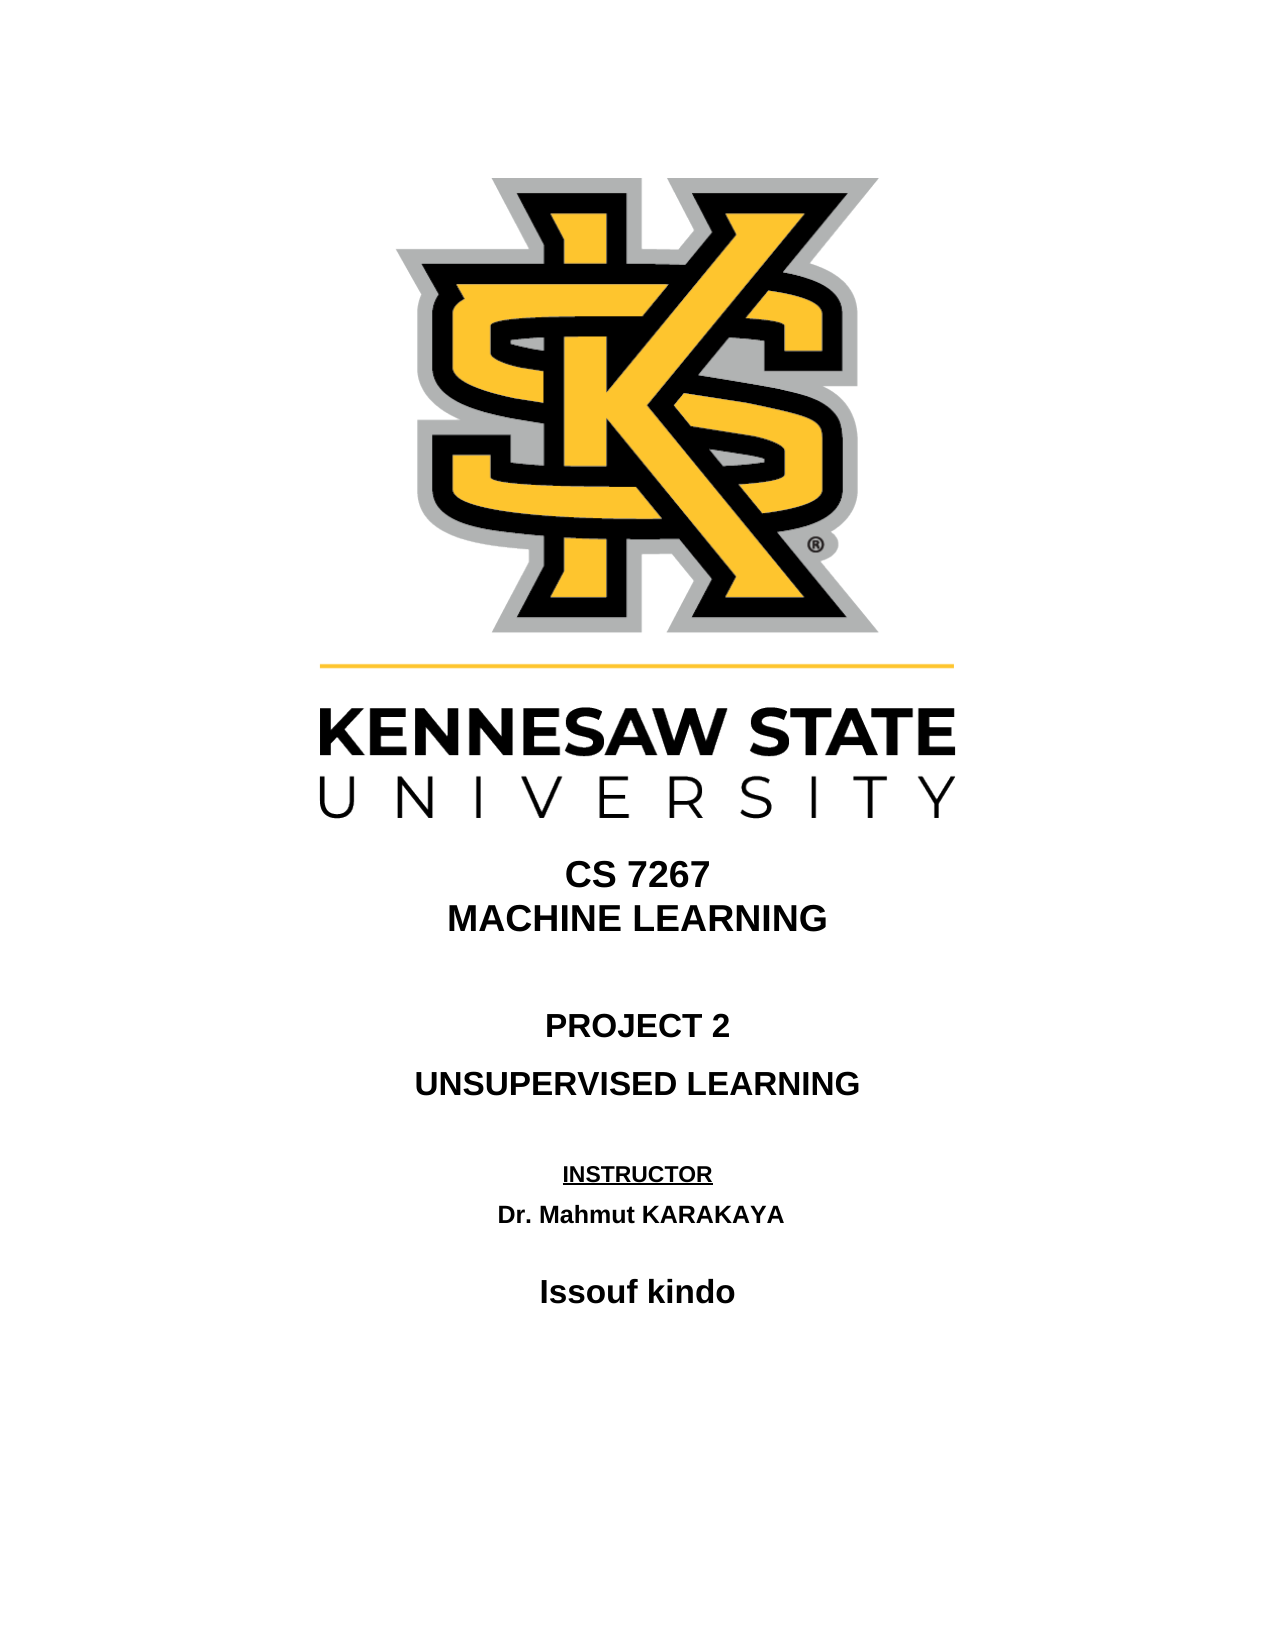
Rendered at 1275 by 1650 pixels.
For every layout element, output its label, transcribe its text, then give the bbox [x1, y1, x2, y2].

text Dr. Mahmut KARAKAYA [150, 1200, 1125, 1229]
title MACHINE LEARNING [150, 896, 1125, 939]
subtitle INSTRUCTOR [150, 1161, 1125, 1187]
text Issouf kindo [150, 1272, 1125, 1310]
title PROJECT 2 [150, 1006, 1125, 1044]
title UNSUPERVISED LEARNING [150, 1063, 1125, 1102]
picture [319, 178, 956, 819]
title CS 7267 [150, 853, 1125, 896]
